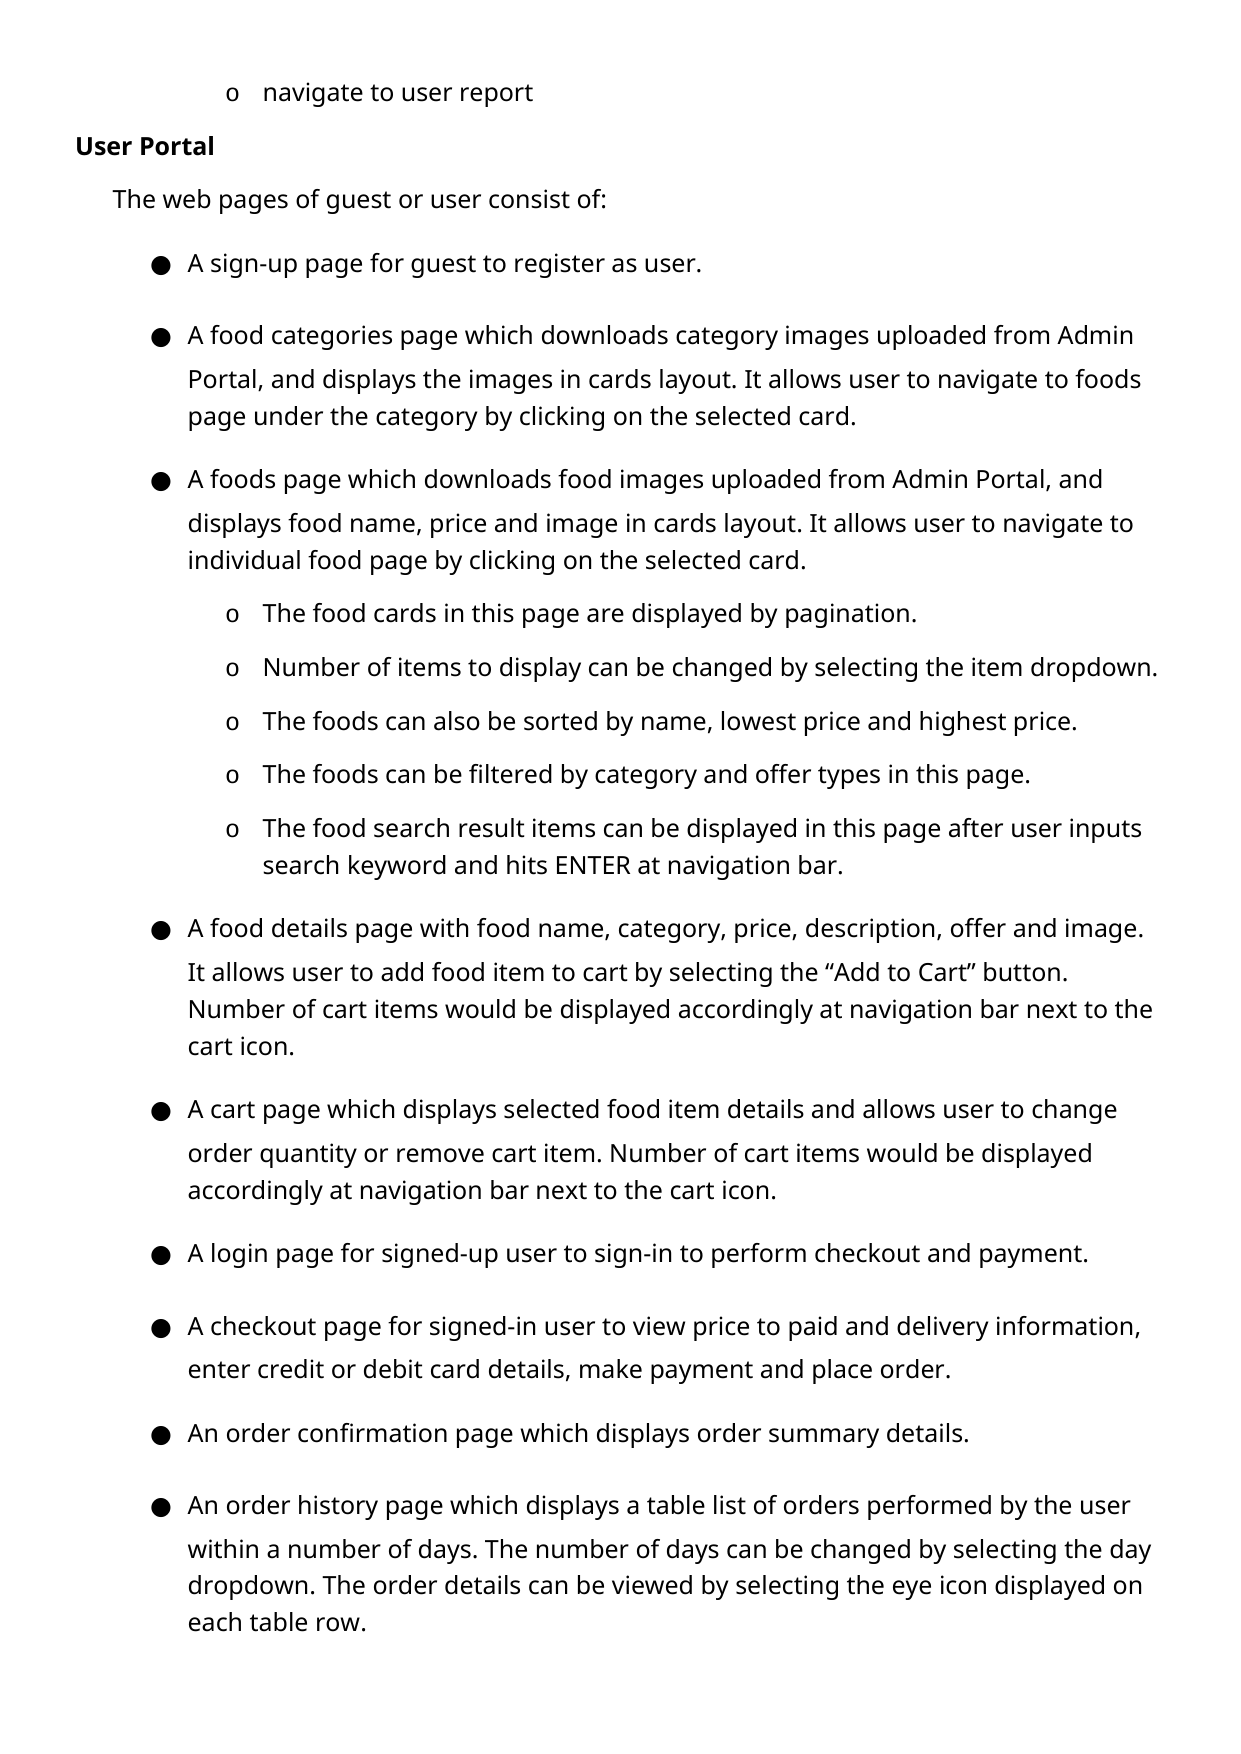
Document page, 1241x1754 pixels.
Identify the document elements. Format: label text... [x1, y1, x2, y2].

list A login page for signed-up user to sign-in to perform checkout and payment. [150, 1226, 1165, 1277]
list The foods can also be sorted by name, lowest price and highest price. [225, 703, 1165, 737]
list A food categories page which downloads category images uploaded from Admin Portal, and displays the images in cards layout. It allows user to navigate to foods page under the category by clicking on the selected card. [150, 307, 1165, 432]
list A cart page which displays selected food item details and allows user to change order quantity or remove cart item. Number of cart items would be displayed accordingly at navigation bar next to the cart icon. [150, 1082, 1165, 1207]
list An order history page which displays a table list of orders performed by the user within a number of days. The number of days can be changed by selecting the day dropdown. The order details can be viewed by selecting the eye icon displayed on each table row. [150, 1477, 1165, 1639]
list The food cards in this page are displayed by pagination. [225, 596, 1165, 630]
text The web pages of guest or user consist of: [112, 182, 1165, 216]
list navigate to user report [225, 75, 1165, 109]
list Number of items to display can be changed by selecting the item dropdown. [225, 649, 1165, 684]
list An order confirmation page which displays order summary details. [150, 1405, 1165, 1457]
text User Portal [75, 129, 1165, 163]
list A foods page which downloads food images uploaded from Admin Portal, and displays food name, price and image in cards layout. It allows user to navigate to individual food page by clicking on the selected card. [150, 452, 1165, 576]
list The food search result items can be displayed in this page after user inputs search keyword and hits ENTER at navigation bar. [225, 810, 1165, 881]
list The foods can be filtered by category and offer types in this page. [225, 757, 1165, 791]
list A checkout page for signed-in user to view price to paid and delivery information, enter credit or debit card details, make payment and place order. [150, 1298, 1165, 1386]
list A food details page with food name, category, price, description, offer and image. It allows user to add food item to cart by selecting the “Add to Cart” button. Number of cart items would be displayed accordingly at navigation bar next to the cart icon. [150, 901, 1165, 1062]
list A sign-up page for guest to register as user. [150, 236, 1165, 287]
